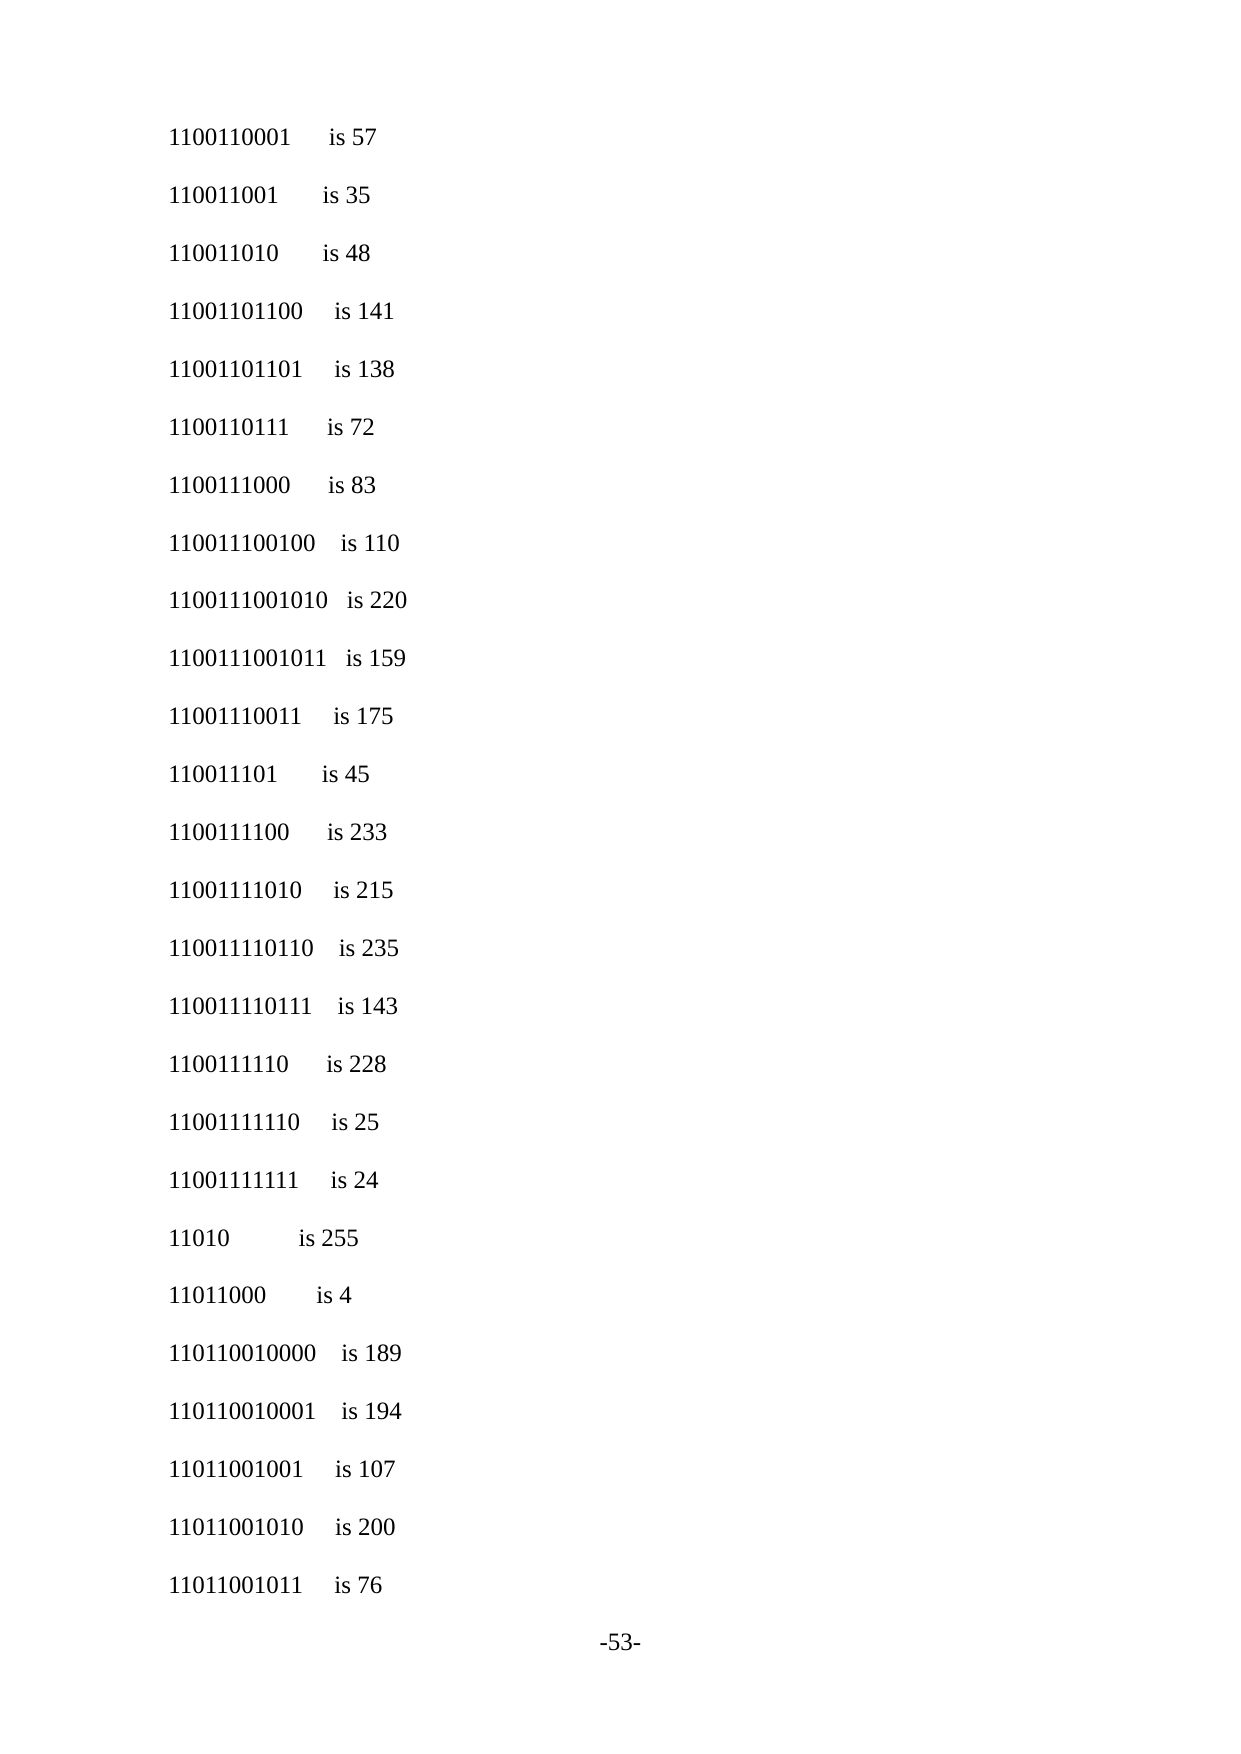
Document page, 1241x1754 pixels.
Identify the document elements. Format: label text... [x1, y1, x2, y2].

text 11010 is 255 [118, 1223, 1122, 1251]
text 11001110011 is 175 [118, 701, 1122, 730]
text 1100110001 is 57 [118, 122, 1122, 151]
text 11001101100 is 141 [118, 296, 1122, 325]
text 11001101101 is 138 [118, 354, 1122, 383]
text 11011000 is 4 [118, 1281, 1122, 1309]
text 11001111110 is 25 [118, 1107, 1122, 1136]
text 11001111010 is 215 [118, 875, 1122, 904]
text 110011010 is 48 [118, 238, 1122, 267]
text 110011101 is 45 [118, 759, 1122, 788]
text 110011001 is 35 [118, 180, 1122, 209]
text 1100111110 is 228 [118, 1049, 1122, 1078]
text 110011110111 is 143 [118, 991, 1122, 1020]
text 1100110111 is 72 [118, 412, 1122, 441]
text 11001111111 is 24 [118, 1165, 1122, 1193]
text 1100111000 is 83 [118, 470, 1122, 498]
text 11011001010 is 200 [118, 1512, 1122, 1541]
text 1100111001010 is 220 [118, 586, 1122, 614]
text 1100111100 is 233 [118, 817, 1122, 846]
text 110011100100 is 110 [118, 528, 1122, 556]
text 110110010001 is 194 [118, 1396, 1122, 1425]
text 11011001001 is 107 [118, 1454, 1122, 1483]
text 110110010000 is 189 [118, 1338, 1122, 1367]
text 1100111001011 is 159 [118, 643, 1122, 672]
text 11011001011 is 76 [118, 1570, 1122, 1599]
text 110011110110 is 235 [118, 933, 1122, 962]
